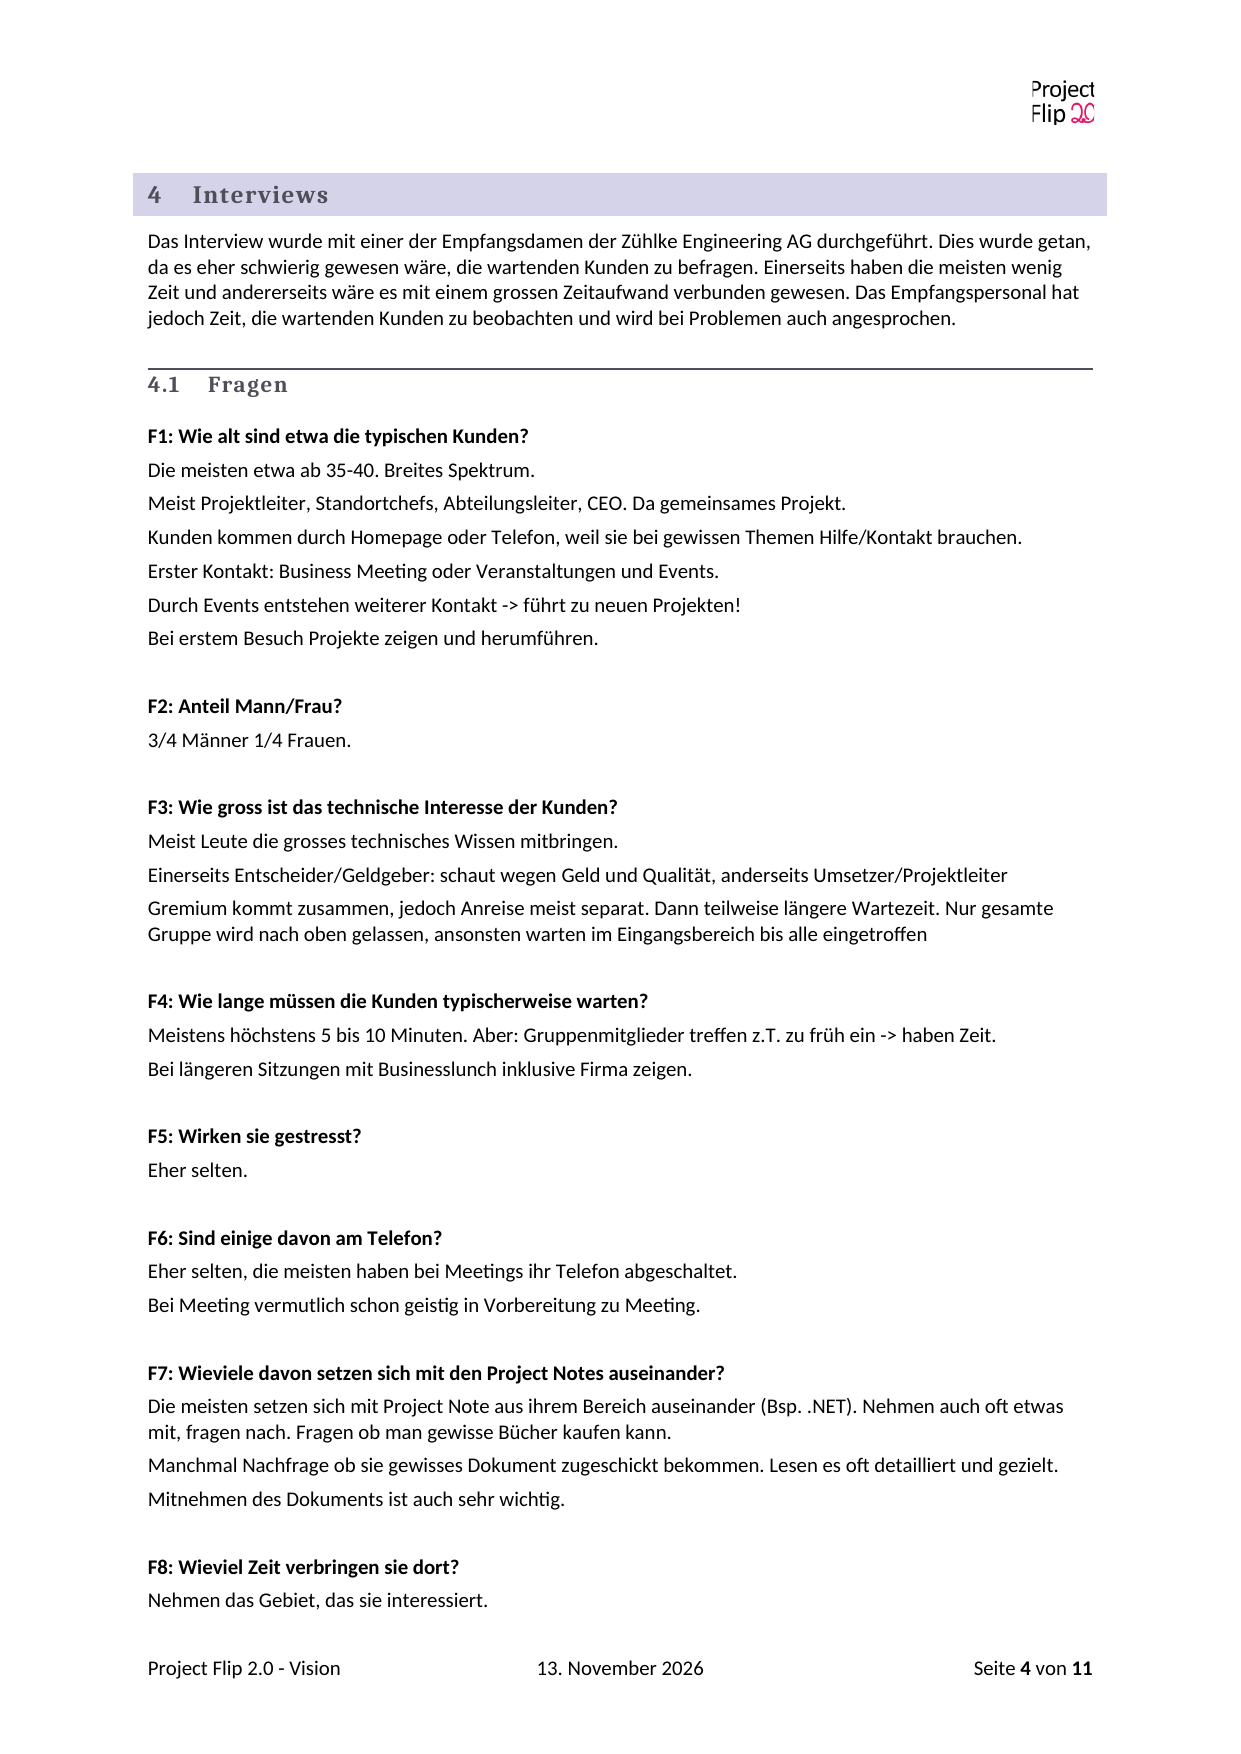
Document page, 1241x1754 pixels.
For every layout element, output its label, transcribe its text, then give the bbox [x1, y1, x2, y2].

text Die meisten setzen sich mit Project Note aus ihrem Bereich auseinander (Bsp. .NET). Nehmen auch oft etwas mit, fragen nach. Fragen ob man gewisse Bücher kaufen kann. [148, 1393, 1093, 1444]
text Manchmal Nachfrage ob sie gewisses Dokument zugeschickt bekommen. Lesen es oft detailliert und gezielt. [148, 1453, 1093, 1478]
text Mitnehmen des Dokuments ist auch sehr wichtig. [148, 1486, 1093, 1512]
subtitle Interviews [139, 179, 1101, 210]
text Bei erstem Besuch Projekte zeigen und herumführen. [148, 626, 1093, 651]
text F3: Wie gross ist das technische Interesse der Kunden? [148, 794, 1093, 820]
text Erster Kontakt: Business Meeting oder Veranstaltungen und Events. [148, 558, 1093, 583]
text Gremium kommt zusammen, jedoch Anreise meist separat. Dann teilweise längere Wartezeit. Nur gesamte Gruppe wird nach oben gelassen, ansonsten warten im Eingangsbereich bis alle eingetroffen [148, 896, 1093, 946]
text F5: Wirken sie gestresst? [148, 1123, 1093, 1149]
text Die meisten etwa ab 35-40. Breites Spektrum. [148, 457, 1093, 482]
text F4: Wie lange müssen die Kunden typischerweise warten? [148, 988, 1093, 1014]
text F1: Wie alt sind etwa die typischen Kunden? [148, 423, 1093, 448]
text Eher selten. [148, 1157, 1093, 1183]
subtitle Fragen [148, 370, 1093, 398]
text Bei Meeting vermutlich schon geistig in Vorbereitung zu Meeting. [148, 1292, 1093, 1318]
text F7: Wieviele davon setzen sich mit den Project Notes auseinander? [148, 1360, 1093, 1385]
text Meist Leute die grosses technisches Wissen mitbringen. [148, 828, 1093, 853]
text F8: Wieviel Zeit verbringen sie dort? [148, 1554, 1093, 1579]
text Eher selten, die meisten haben bei Meetings ihr Telefon abgeschaltet. [148, 1258, 1093, 1284]
text Nehmen das Gebiet, das sie interessiert. [148, 1588, 1093, 1613]
text F2: Anteil Mann/Frau? [148, 693, 1093, 718]
text Bei längeren Sitzungen mit Businesslunch inklusive Firma zeigen. [148, 1056, 1093, 1081]
picture [1081, 79, 1097, 124]
text Kunden kommen durch Homepage oder Telefon, weil sie bei gewissen Themen Hilfe/Kontakt brauchen. [148, 524, 1093, 550]
text 3/4 Männer 1/4 Frauen. [148, 727, 1093, 752]
text Einerseits Entscheider/Geldgeber: schaut wegen Geld und Qualität, anderseits Umsetzer/Projektleiter [148, 862, 1093, 887]
text F6: Sind einige davon am Telefon? [148, 1225, 1093, 1250]
text Durch Events entstehen weiterer Kontakt -> führt zu neuen Projekten! [148, 592, 1093, 617]
text Meistens höchstens 5 bis 10 Minuten. Aber: Gruppenmitglieder treffen z.T. zu früh ein -> haben Zeit. [148, 1022, 1093, 1048]
text Das Interview wurde mit einer der Empfangsdamen der Zühlke Engineering AG durchgeführt. Dies wurde getan, da es eher schwierig gewesen wäre, die wartenden Kunden zu befragen. Einerseits haben die meisten wenig Zeit und andererseits wäre es mit einem grossen Zeitaufwand verbunden gewesen. Das Empfangspersonal hat jedoch Zeit, die wartenden Kunden zu beobachten und wird bei Problemen auch angesprochen. [148, 228, 1093, 330]
text Meist Projektleiter, Standortchefs, Abteilungsleiter, CEO. Da gemeinsames Projekt. [148, 491, 1093, 516]
